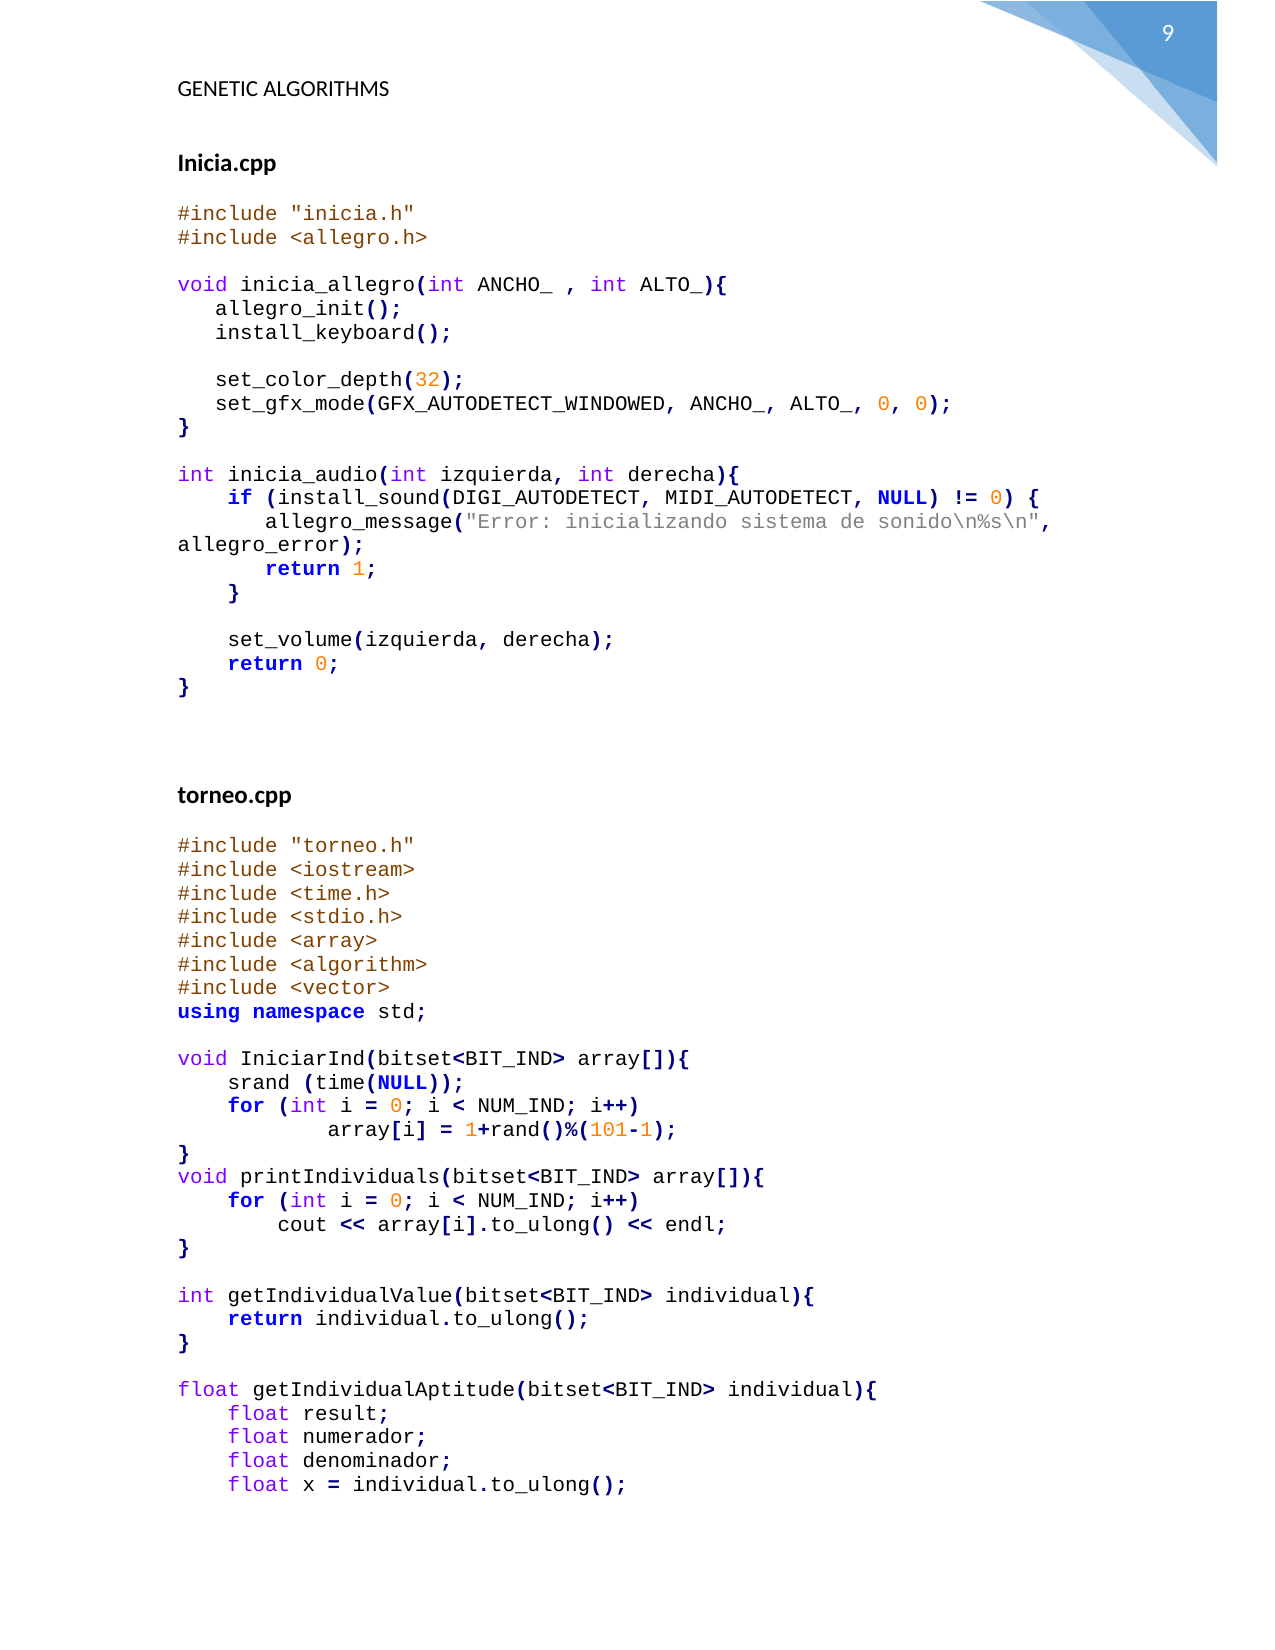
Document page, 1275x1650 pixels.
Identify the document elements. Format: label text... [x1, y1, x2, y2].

text int inicia_audio(int izquierda, int derecha){ [177, 463, 1098, 487]
text #include <time.h> [177, 883, 1098, 906]
text #include "inicia.h" [177, 203, 1098, 227]
text if (install_sound(DIGI_AUTODETECT, MIDI_AUTODETECT, NULL) != 0) { [177, 487, 1098, 511]
text for (int i = 0; i < NUM_IND; i++) [177, 1095, 1098, 1119]
text cout << array[i].to_ulong() << endl; [177, 1214, 1098, 1237]
text } [177, 416, 1098, 440]
text srand (time(NULL)); [177, 1072, 1098, 1095]
text allegro_init(); [177, 298, 1098, 322]
text set_gfx_mode(GFX_AUTODETECT_WINDOWED, ANCHO_, ALTO_, 0, 0); [177, 393, 1098, 416]
text for (int i = 0; i < NUM_IND; i++) [177, 1190, 1098, 1214]
text torneo.cpp [177, 779, 1098, 810]
text Inicia.cpp [177, 148, 1098, 178]
text #include "torneo.h" [177, 835, 1098, 859]
text #include <array> [177, 930, 1098, 953]
picture [978, 1, 1218, 167]
text set_color_depth(32); [177, 369, 1098, 393]
text set_volume(izquierda, derecha); [177, 629, 1098, 653]
text } [177, 582, 1098, 605]
text } [177, 1237, 1098, 1261]
text void inicia_allegro(int ANCHO_ , int ALTO_){ [177, 274, 1098, 298]
text float getIndividualAptitude(bitset<BIT_IND> individual){ [177, 1379, 1098, 1403]
text array[i] = 1+rand()%(101-1); [177, 1119, 1098, 1143]
text #include <allegro.h> [177, 227, 1098, 251]
text float numerador; [177, 1426, 1098, 1450]
text } [177, 1332, 1098, 1356]
text void IniciarInd(bitset<BIT_IND> array[]){ [177, 1048, 1098, 1072]
text using namespace std; [177, 1001, 1098, 1024]
text #include <vector> [177, 977, 1098, 1001]
text allegro_message("Error: inicializando sistema de sonido\n%s\n", allegro_error); [177, 511, 1098, 558]
text #include <stdio.h> [177, 906, 1098, 930]
text #include <iostream> [177, 859, 1098, 883]
text } [177, 676, 1098, 700]
text return individual.to_ulong(); [177, 1308, 1098, 1332]
text return 0; [177, 653, 1098, 676]
text } [177, 1143, 1098, 1166]
text return 1; [177, 558, 1098, 582]
text #include <algorithm> [177, 953, 1098, 977]
text float result; [177, 1403, 1098, 1426]
text int getIndividualValue(bitset<BIT_IND> individual){ [177, 1284, 1098, 1308]
text install_keyboard(); [177, 322, 1098, 345]
text float denominador; [177, 1450, 1098, 1474]
text void printIndividuals(bitset<BIT_IND> array[]){ [177, 1166, 1098, 1190]
text float x = individual.to_ulong(); [177, 1474, 1098, 1497]
